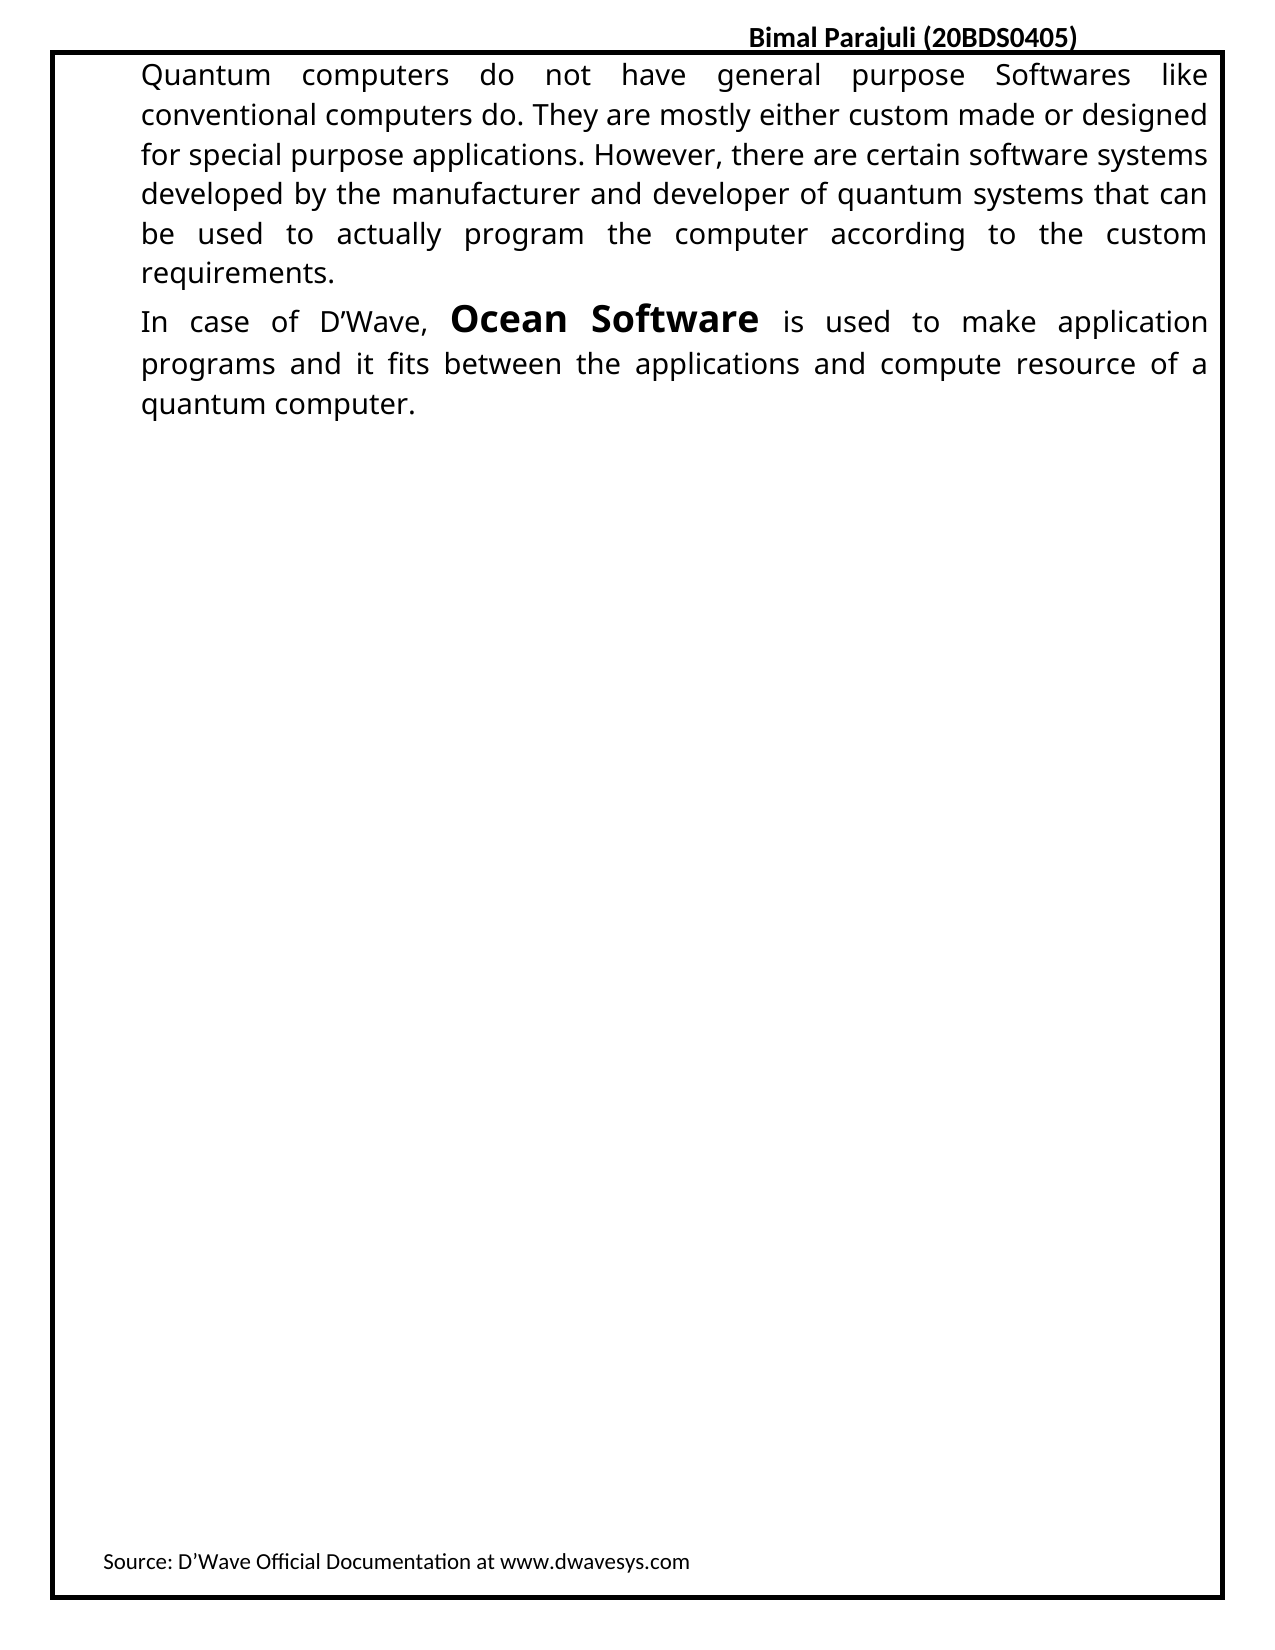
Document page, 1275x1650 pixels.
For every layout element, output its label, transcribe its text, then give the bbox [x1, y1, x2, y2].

list Quantum computers do not have general purpose Softwares like conventional computers do. They are mostly either custom made or designed for special purpose applications. However, there are certain software systems developed by the manufacturer and developer of quantum systems that can be used to actually program the computer according to the custom requirements. [141, 55, 1209, 292]
list In case of D’Wave, Ocean Software is used to make application programs and it fits between the applications and compute resource of a quantum computer. [141, 292, 1209, 423]
